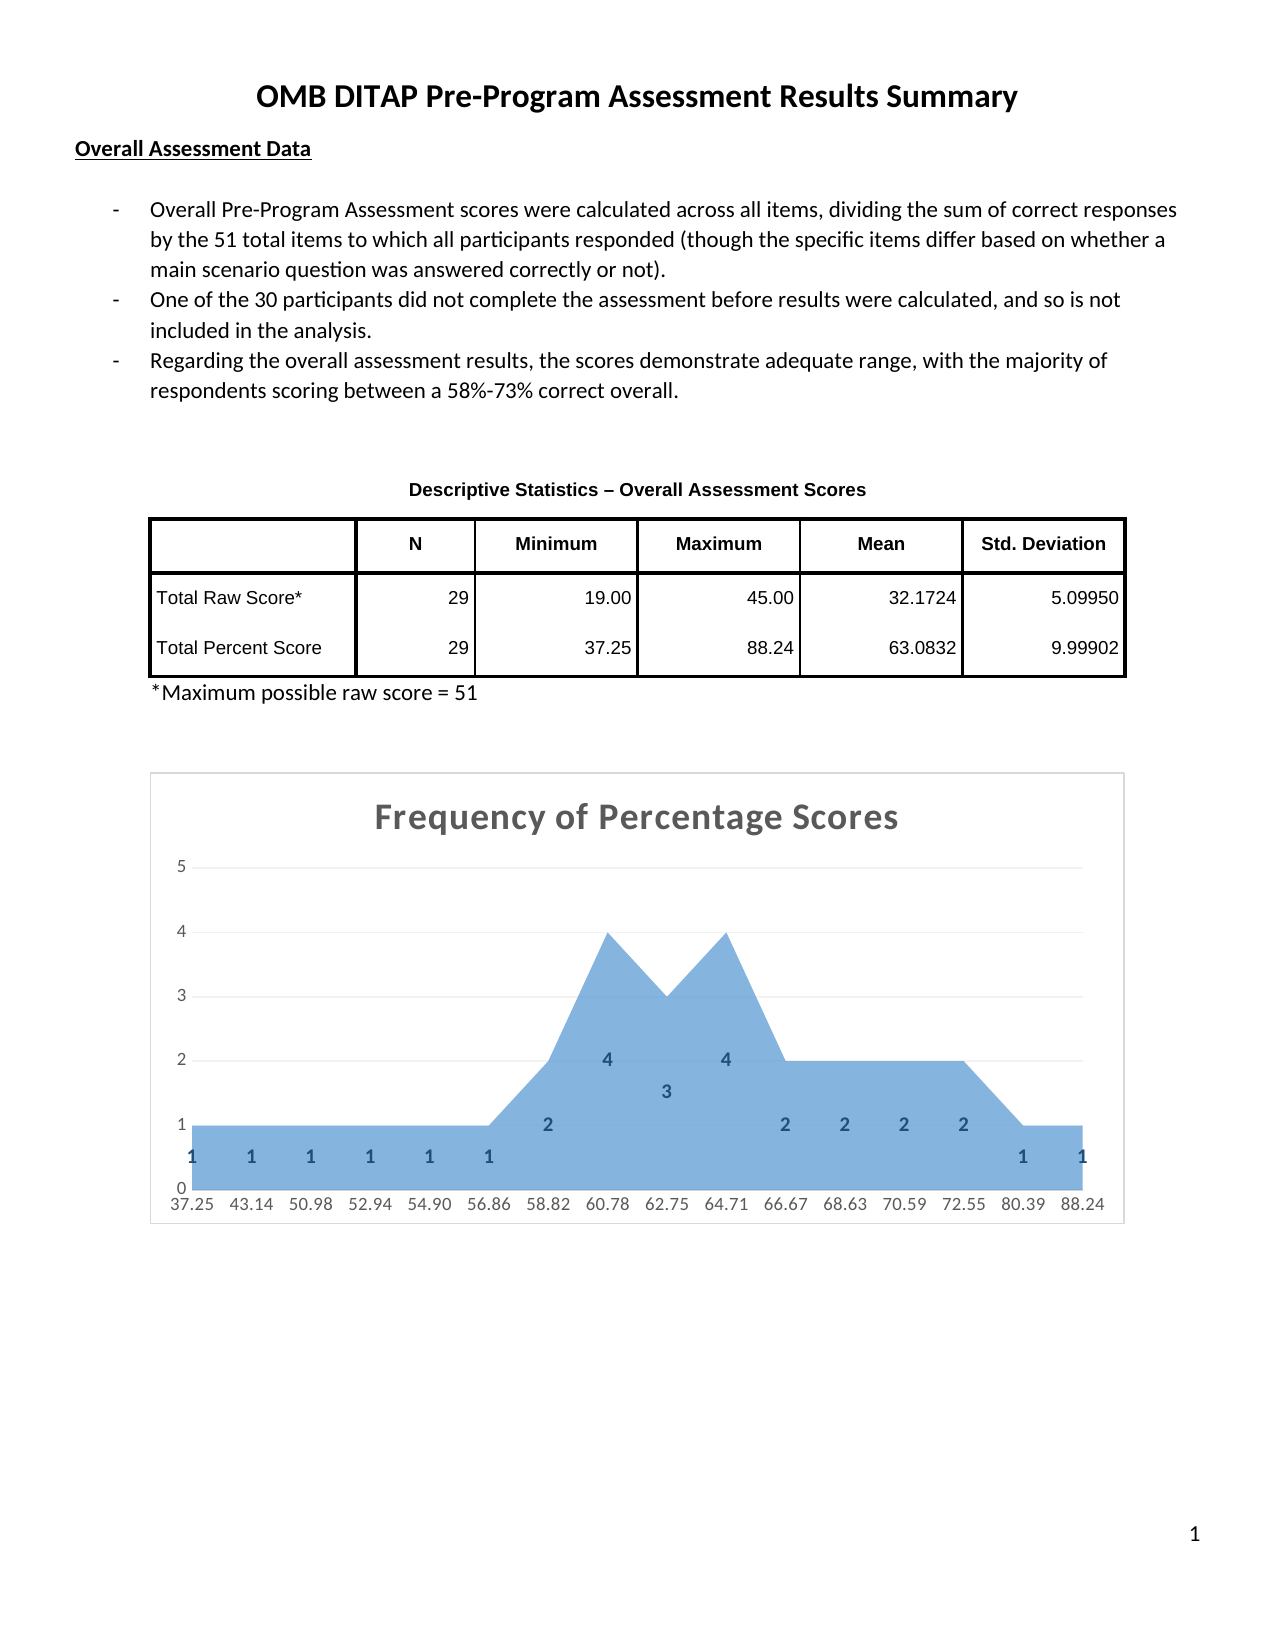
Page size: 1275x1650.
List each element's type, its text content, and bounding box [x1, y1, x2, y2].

text Overall Assessment Data [75, 134, 1200, 162]
table_cell 45.00 [639, 575, 799, 625]
table_cell 88.24 [639, 625, 799, 675]
text *Maximum possible raw score = 51 [75, 678, 1200, 706]
table_cell 63.0832 [801, 625, 961, 675]
table_cell Minimum [476, 521, 636, 571]
table_cell [152, 521, 354, 571]
table_cell Mean [801, 521, 961, 571]
list Regarding the overall assessment results, the scores demonstrate adequate range, with the majority of respondents scoring between a 58%-73% correct overall. [112, 346, 1200, 404]
table_cell Total Raw Score* [152, 575, 354, 625]
table_cell Total Percent Score [152, 625, 354, 675]
list Overall Pre-Program Assessment scores were calculated across all items, dividing the sum of correct responses by the 51 total items to which all participants responded (though the specific items differ based on whether a main scenario question was answered correctly or not). [112, 195, 1200, 283]
table_cell Maximum [639, 521, 799, 571]
table_cell 19.00 [476, 575, 636, 625]
table_cell 5.09950 [964, 575, 1123, 625]
list One of the 30 participants did not complete the assessment before results were calculated, and so is not included in the analysis. [112, 286, 1200, 344]
table_cell N [358, 521, 474, 571]
table_header Descriptive Statistics – Overall Assessment Scores [150, 467, 1125, 517]
table_cell 37.25 [476, 625, 636, 675]
table_cell 32.1724 [801, 575, 961, 625]
table_cell 29 [358, 575, 474, 625]
table_cell 9.99902 [964, 625, 1123, 675]
table_cell 29 [358, 625, 474, 675]
table_cell Std. Deviation [964, 521, 1123, 571]
